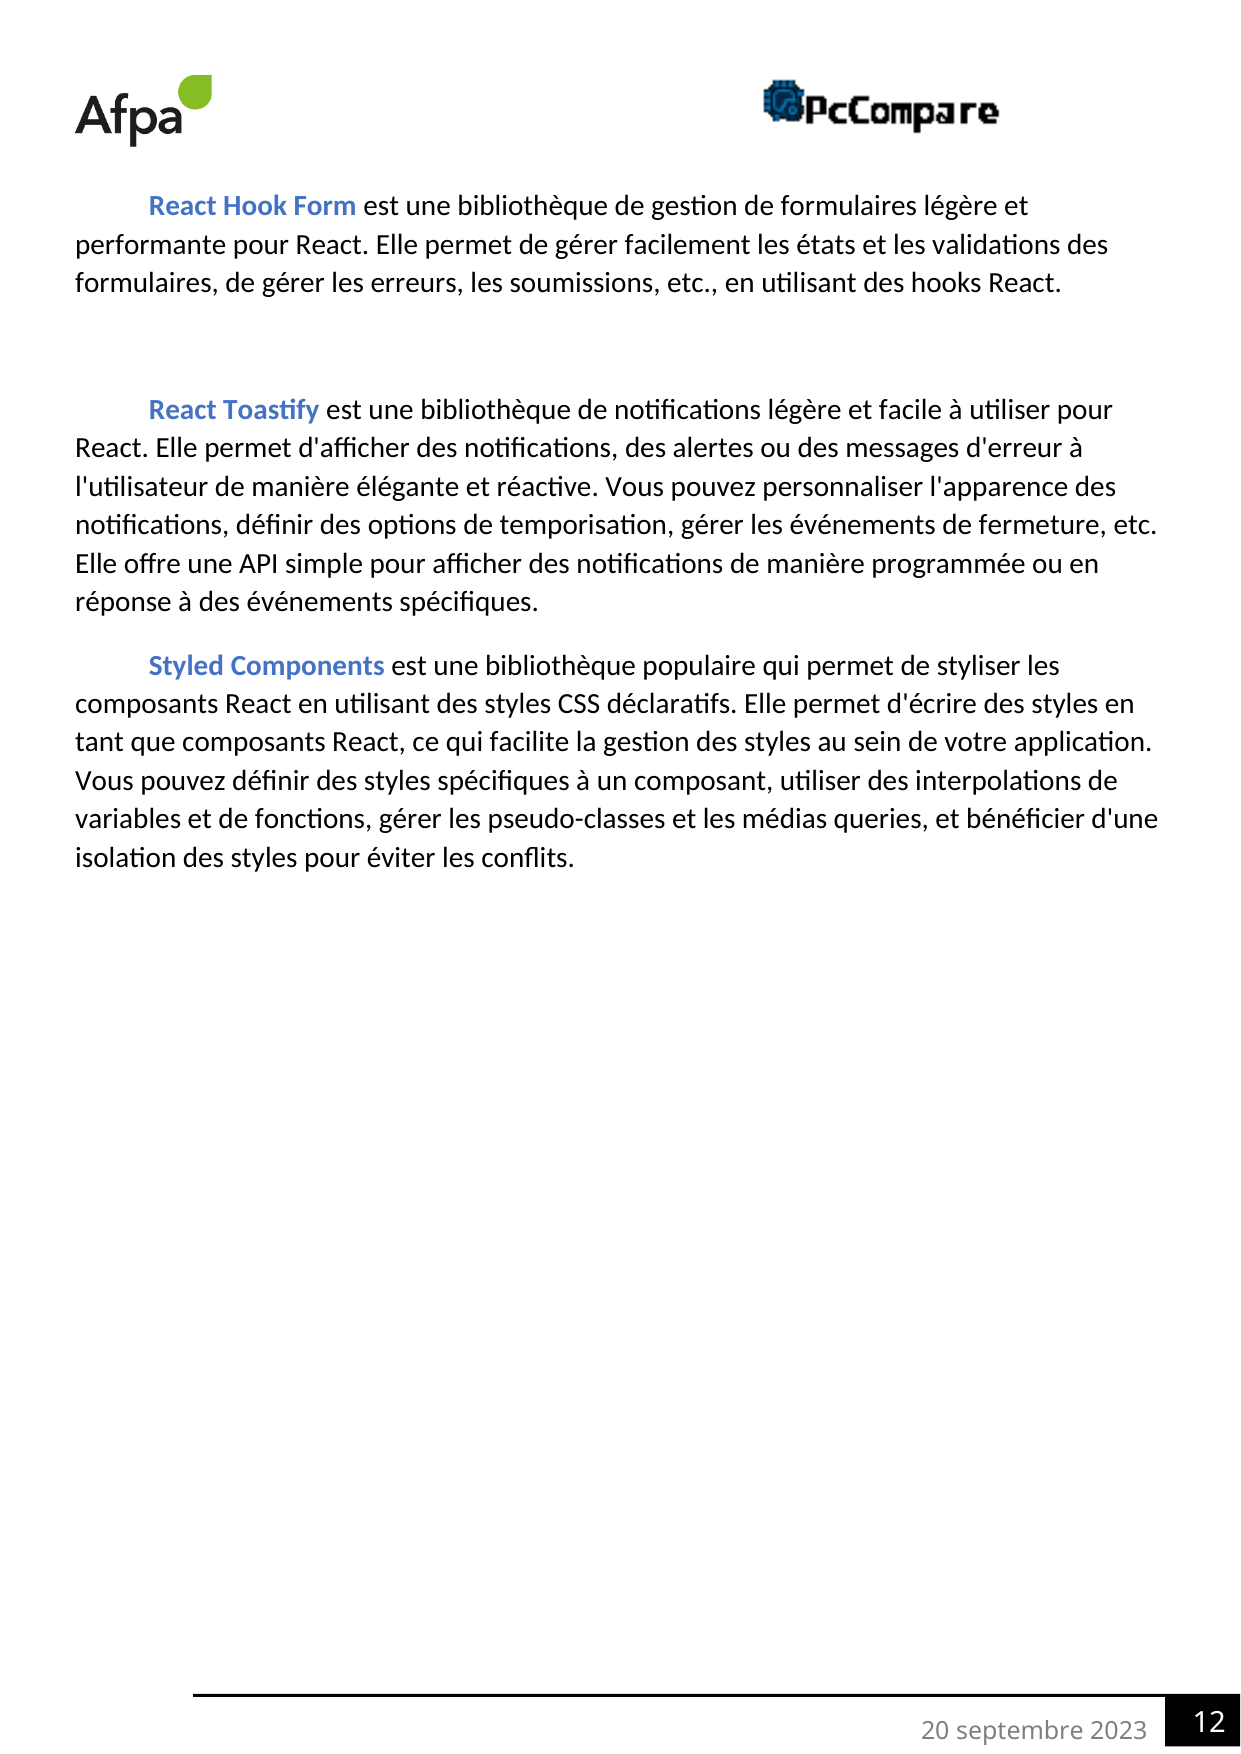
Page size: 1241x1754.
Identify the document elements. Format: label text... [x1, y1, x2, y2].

text React Hook Form est une bibliothèque de gestion de formulaires légère et performante pour React. Elle permet de gérer facilement les états et les validations des formulaires, de gérer les erreurs, les soumissions, etc., en utilisant des hooks React. [75, 187, 1165, 300]
picture [75, 75, 212, 147]
picture [760, 75, 1014, 147]
text Styled Components est une bibliothèque populaire qui permet de styliser les composants React en utilisant des styles CSS déclaratifs. Elle permet d'écrire des styles en tant que composants React, ce qui facilite la gestion des styles au sein de votre application. Vous pouvez définir des styles spécifiques à un composant, utiliser des interpolations de variables et de fonctions, gérer les pseudo-classes et les médias queries, et bénéficier d'une isolation des styles pour éviter les conflits. [75, 647, 1165, 874]
text React Toastify est une bibliothèque de notifications légère et facile à utiliser pour React. Elle permet d'afficher des notifications, des alertes ou des messages d'erreur à l'utilisateur de manière élégante et réactive. Vous pouvez personnaliser l'apparence des notifications, définir des options de temporisation, gérer les événements de fermeture, etc. Elle offre une API simple pour afficher des notifications de manière programmée ou en réponse à des événements spécifiques. [75, 391, 1165, 619]
